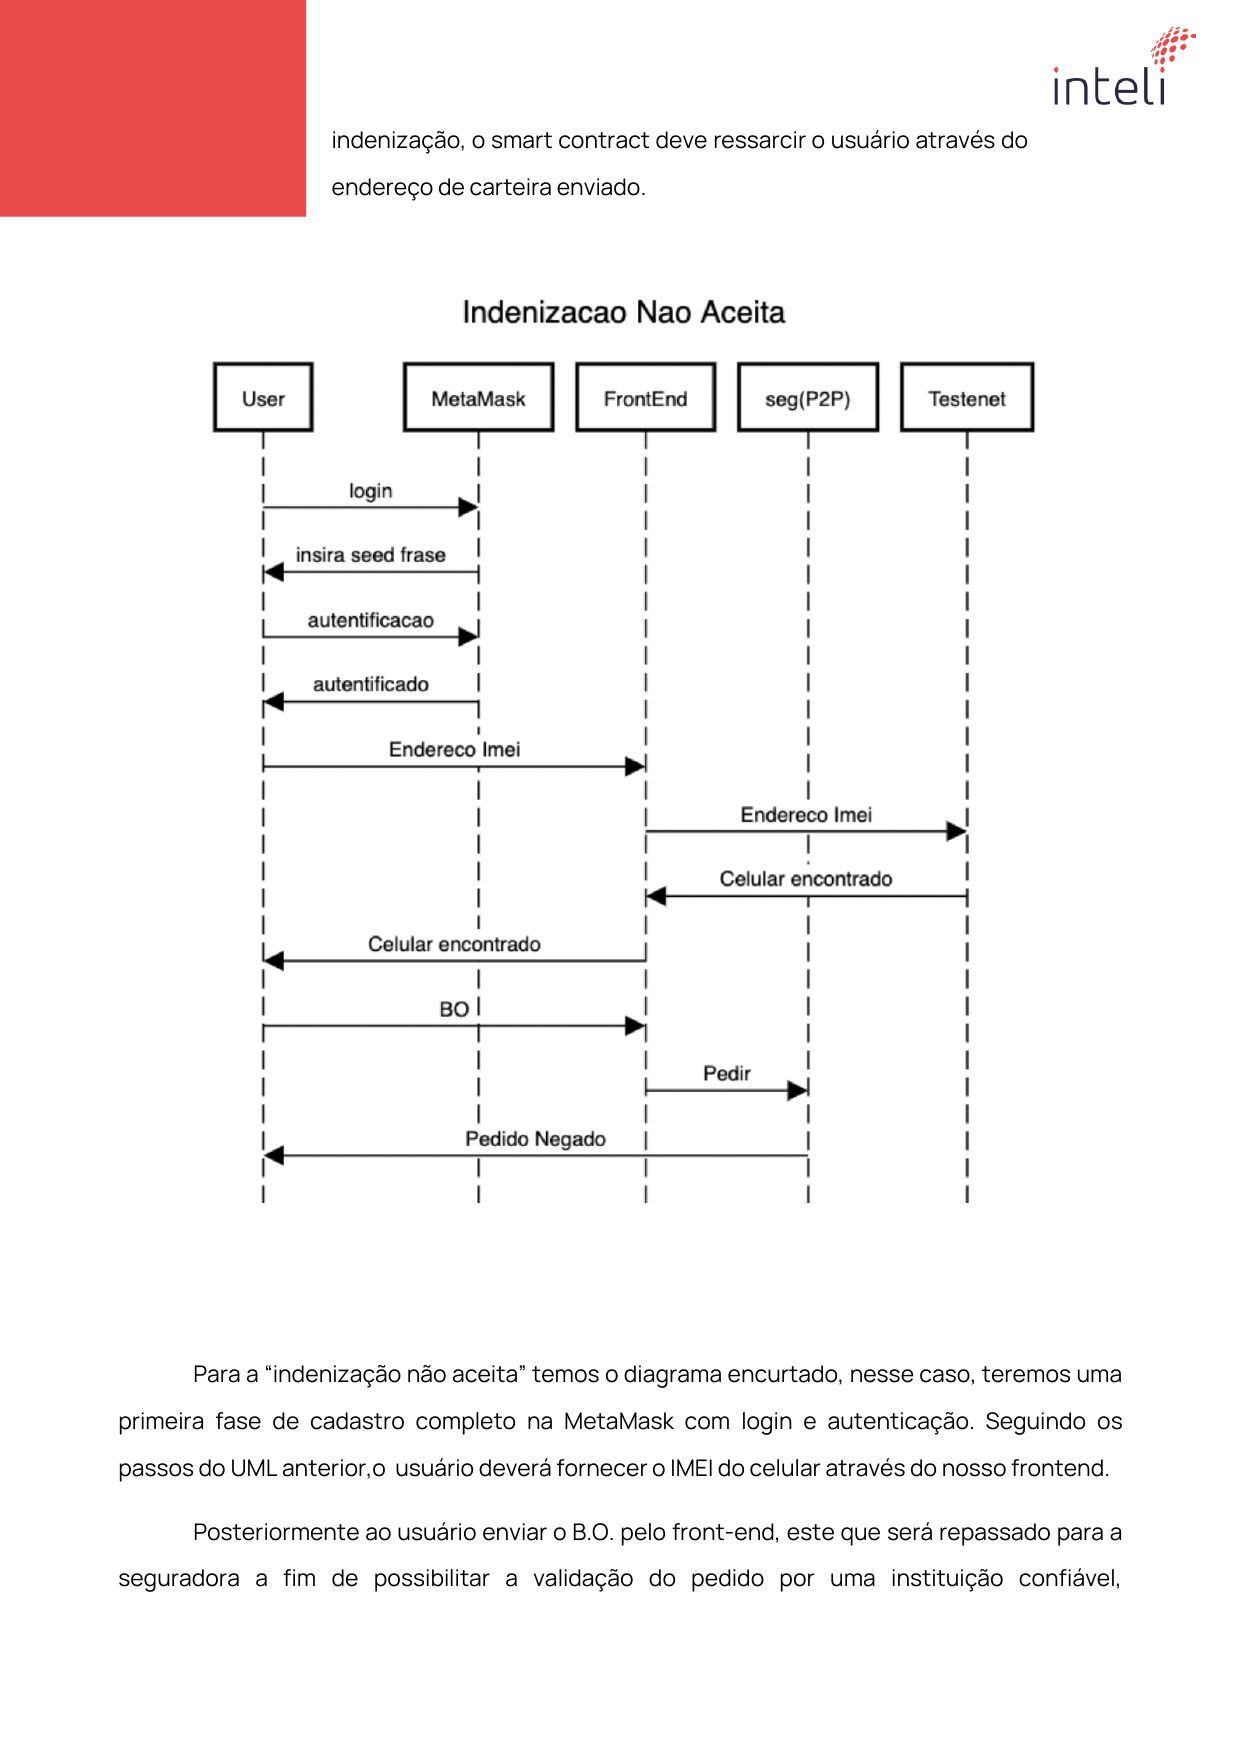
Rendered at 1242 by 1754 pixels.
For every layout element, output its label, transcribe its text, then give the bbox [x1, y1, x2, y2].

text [118, 124, 1123, 202]
picture [204, 290, 1038, 1203]
text Para a “indenização não aceita” temos o diagrama encurtado, nesse caso, teremos uma primeira fase de cadastro completo na MetaMask com login e autenticação. Seguindo os passos do UML anterior,o usuário deverá fornecer o IMEI do celular através do nosso frontend. [118, 1436, 1123, 1483]
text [118, 1515, 1123, 1563]
picture [0, 0, 307, 217]
text Para a “indenização não aceita” temos o diagrama encurtado, nesse caso, teremos uma primeira fase de cadastro completo na MetaMask com login e autenticação. Seguindo os passos do UML anterior,o usuário deverá fornecer o IMEI do celular através do nosso frontend. [118, 1358, 1123, 1405]
picture [1054, 27, 1197, 105]
